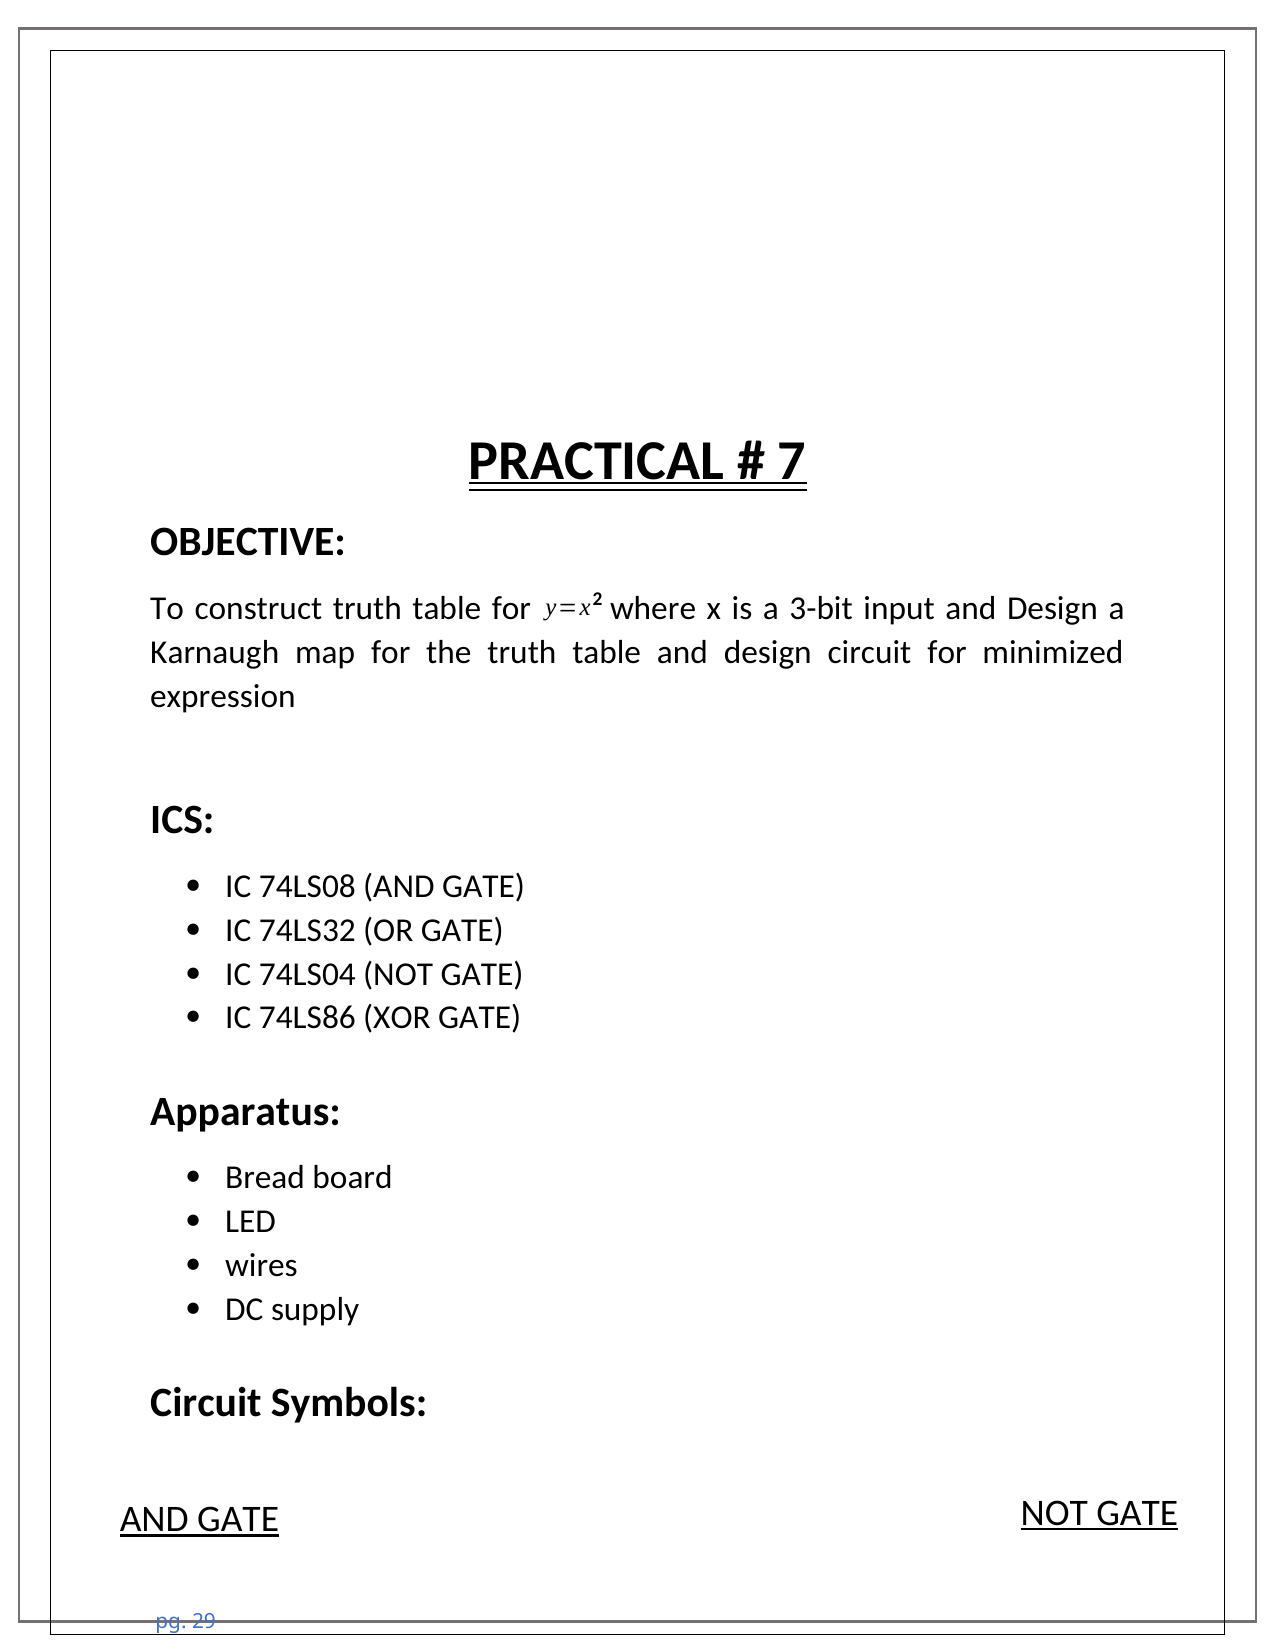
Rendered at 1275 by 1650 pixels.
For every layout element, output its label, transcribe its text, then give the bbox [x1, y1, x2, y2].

text Apparatus: [150, 1084, 1125, 1135]
list DC supply [187, 1288, 1125, 1329]
list IC 74LS86 (XOR GATE) [187, 997, 1125, 1037]
list Bread board [187, 1156, 1125, 1197]
list IC 74LS32 (OR GATE) [187, 909, 1125, 949]
text OBJECTIVE: [150, 515, 1125, 566]
text ICS: [150, 793, 1125, 844]
list LED [187, 1200, 1125, 1241]
list wires [187, 1244, 1125, 1285]
text PRACTICAL # 7 [150, 424, 1125, 493]
text To construct truth table for 2 where x is a 3-bit input and Design a Karnaugh map for the truth table and design circuit for minimized expression [150, 587, 1125, 715]
text Circuit Symbols: [150, 1376, 1125, 1427]
list IC 74LS08 (AND GATE) [187, 865, 1125, 905]
list IC 74LS04 (NOT GATE) [187, 953, 1125, 993]
